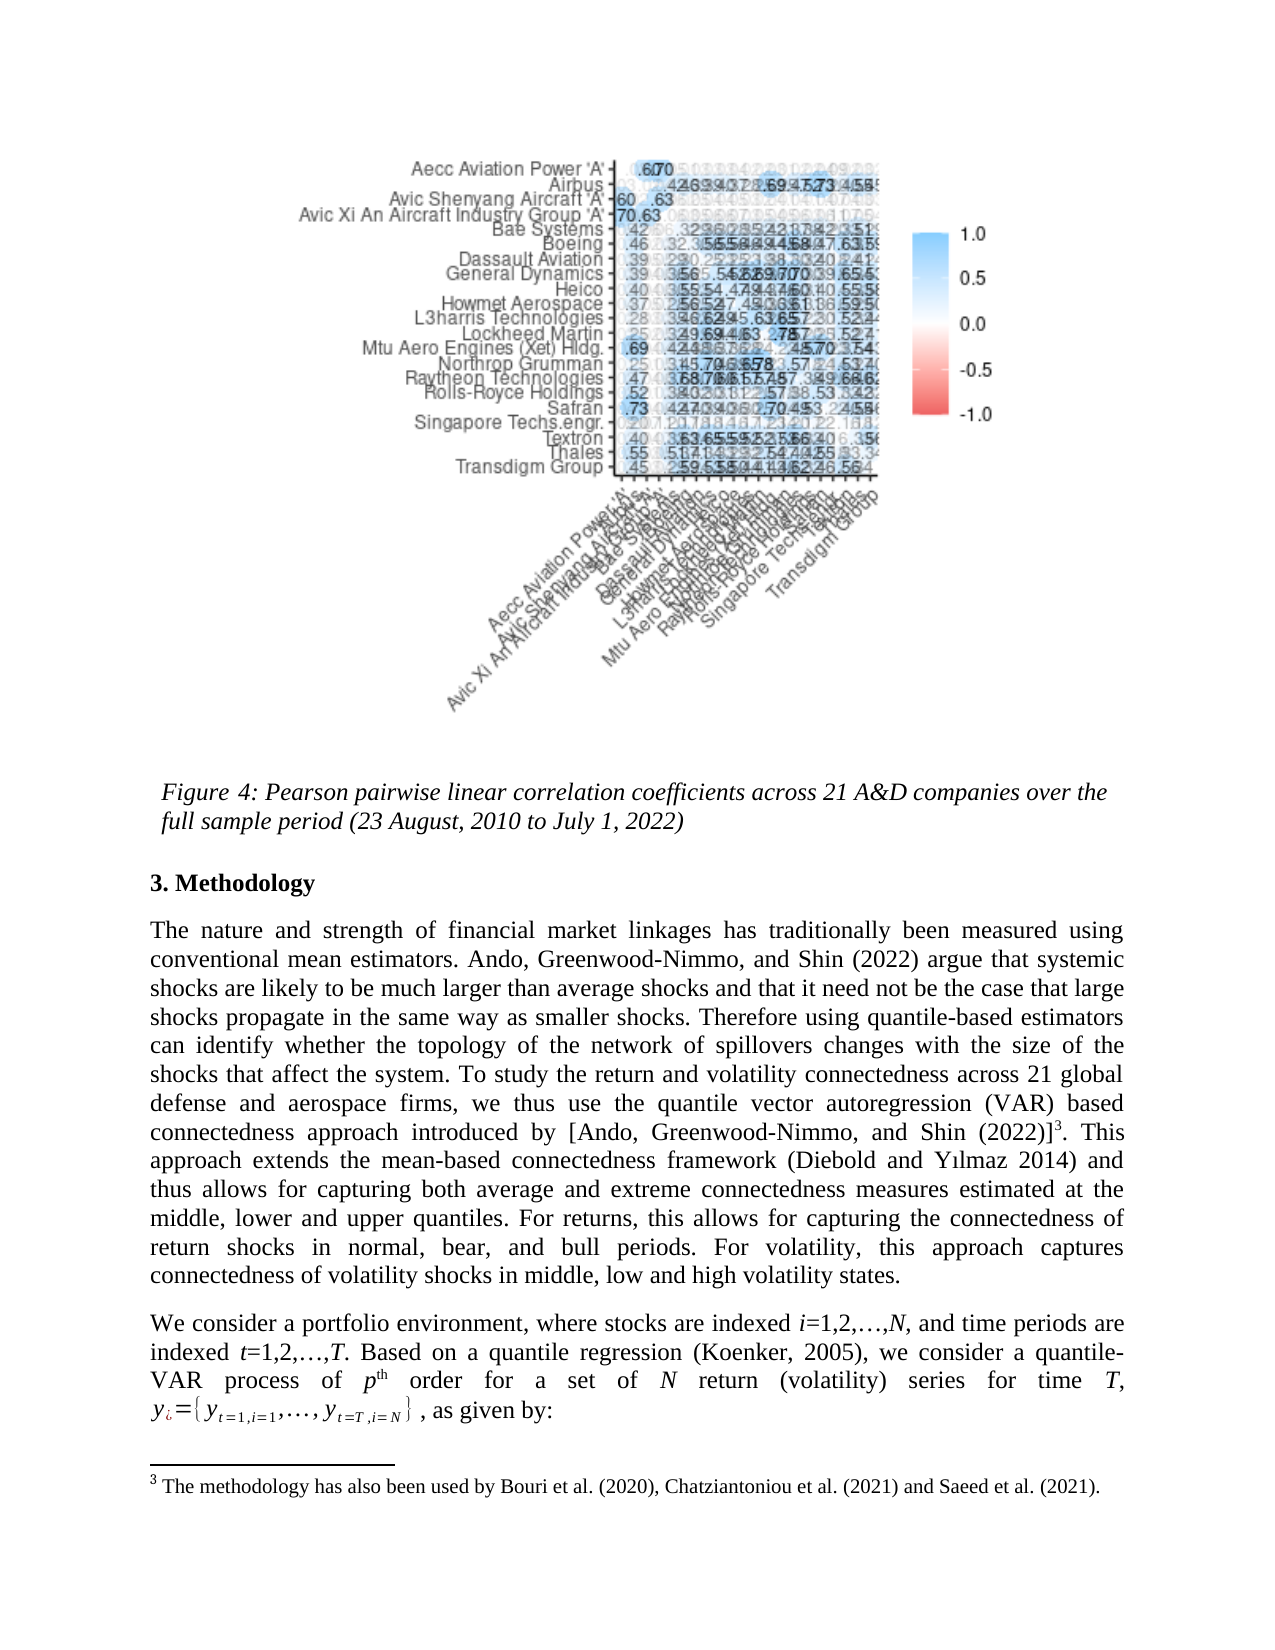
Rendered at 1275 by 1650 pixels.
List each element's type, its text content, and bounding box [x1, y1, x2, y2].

table_header Figure 4: Pearson pairwise linear correlation coefficients across 21 A&D companies over the full sample period (23 August, 2010 to July 1, 2022) [150, 150, 1125, 847]
text We consider a portfolio environment, where stocks are indexed i=1,2,…,N, and time periods are indexed t=1,2,…,T. Based on a quantile regression (Koenker, 2005), we consider a quantile-VAR process of pth order for a set of N return (volatility) series for time T, , as given by: [150, 1308, 1125, 1426]
subtitle 3. Methodology [150, 868, 1125, 897]
picture [258, 150, 1017, 757]
text The nature and strength of financial market linkages has traditionally been measured using conventional mean estimators. Ando, Greenwood-Nimmo, and Shin (2022) argue that systemic shocks are likely to be much larger than average shocks and that it need not be the case that large shocks propagate in the same way as smaller shocks. Therefore using quantile-based estimators can identify whether the topology of the network of spillovers changes with the size of the shocks that affect the system. To study the return and volatility connectedness across 21 global defense and aerospace firms, we thus use the quantile vector autoregression (VAR) based connectedness approach introduced by [Ando, Greenwood-Nimmo, and Shin (2022)]. This approach extends the mean-based connectedness framework (Diebold and Yılmaz 2014) and thus allows for capturing both average and extreme connectedness measures estimated at the middle, lower and upper quantiles. For returns, this allows for capturing the connectedness of return shocks in normal, bear, and bull periods. For volatility, this approach captures connectedness of volatility shocks in middle, low and high volatility states. [150, 916, 1125, 1289]
